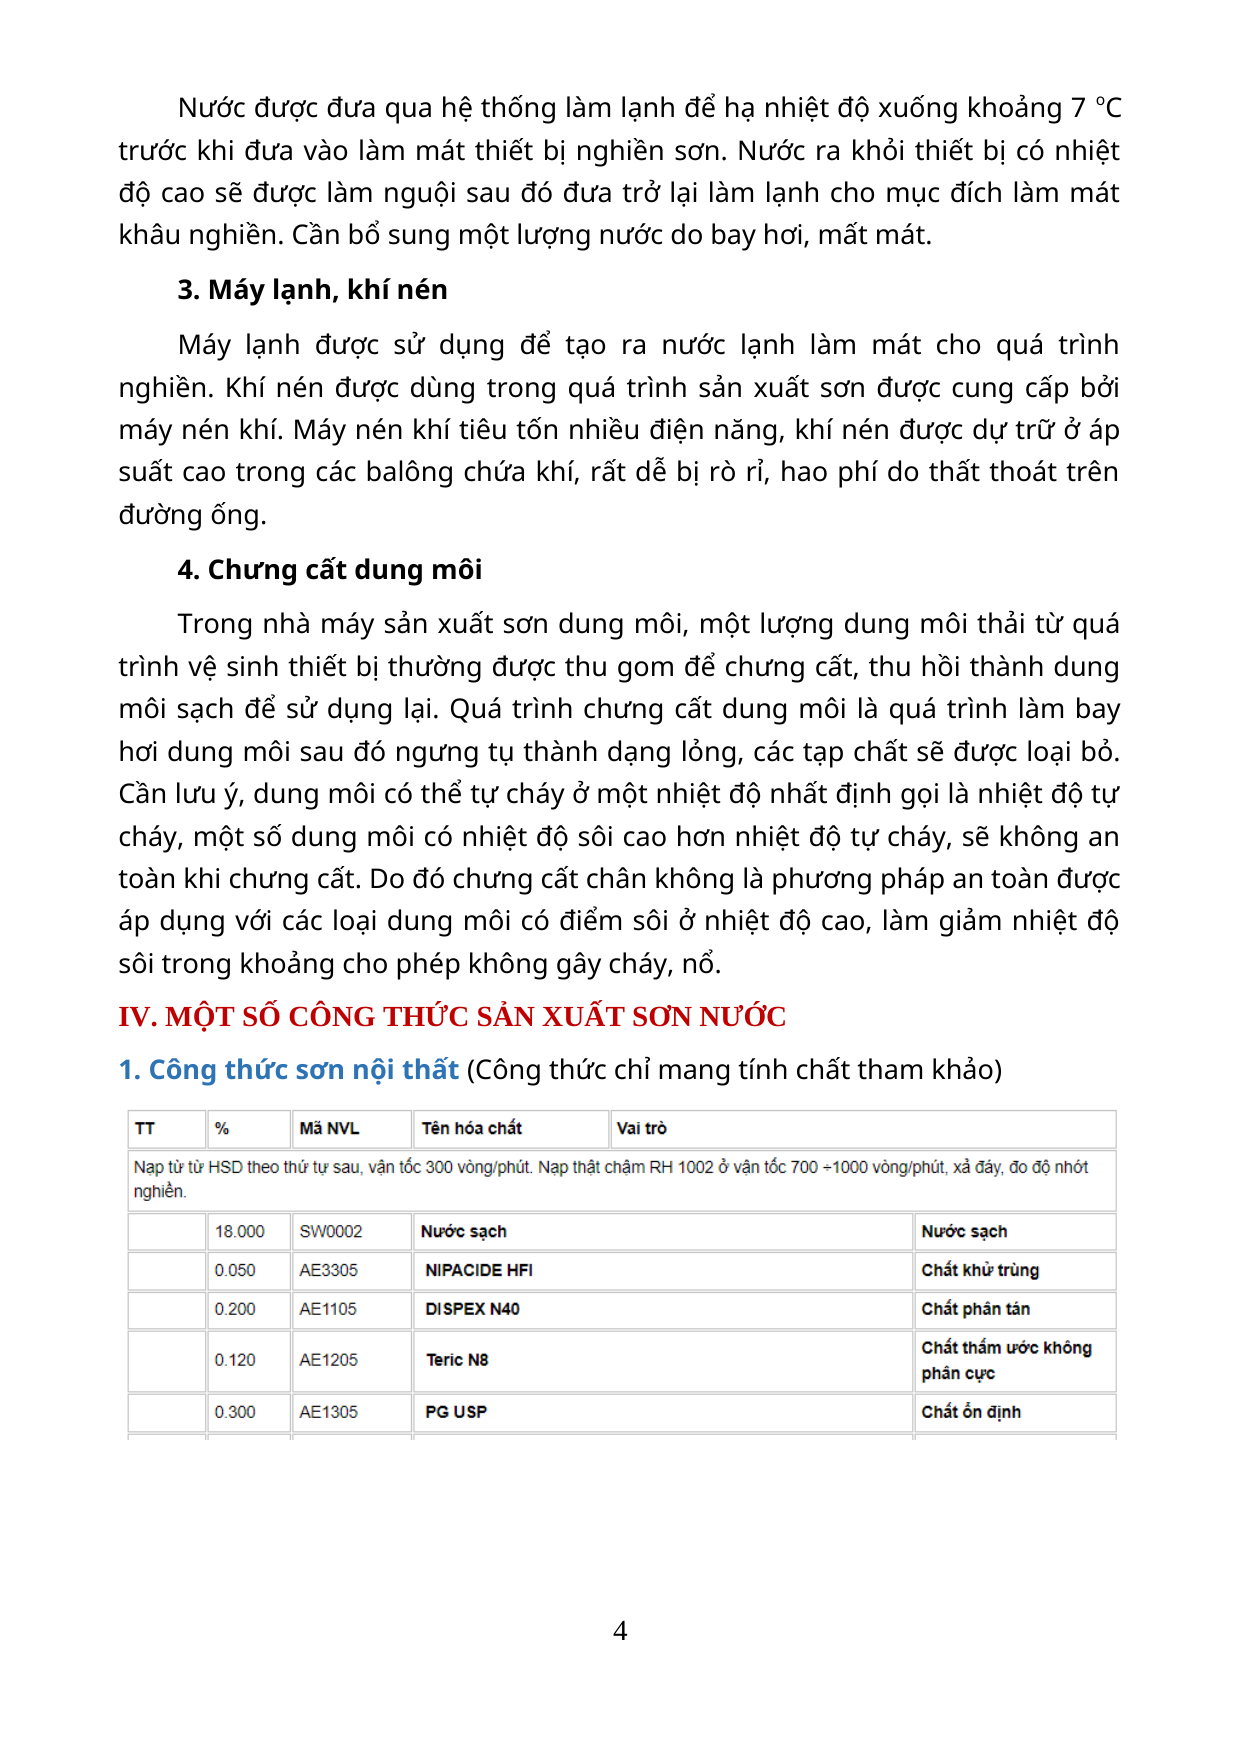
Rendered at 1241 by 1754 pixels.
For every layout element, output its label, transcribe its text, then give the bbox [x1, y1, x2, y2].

picture [118, 1105, 1123, 1440]
text 3. Máy lạnh, khí nén [118, 271, 1122, 308]
text IV. MỘT SỐ CÔNG THỨC SẢN XUẤT SƠN NƯỚC [118, 999, 1122, 1033]
text Trong nhà máy sản xuất sơn dung môi, một lượng dung môi thải từ quá trình vệ sinh thiết bị thường được thu gom để chưng cất, thu hồi thành dung môi sạch để sử dụng lại. Quá trình chưng cất dung môi là quá trình làm bay hơi dung môi sau đó ngưng tụ thành dạng lỏng, các tạp chất sẽ được loại bỏ. Cần lưu ý, dung môi có thể tự cháy ở một nhiệt độ nhất định gọi là nhiệt độ tự cháy, một số dung môi có nhiệt độ sôi cao hơn nhiệt độ tự cháy, sẽ không an toàn khi chưng cất. Do đó chưng cất chân không là phương pháp an toàn được áp dụng với các loại dung môi có điểm sôi ở nhiệt độ cao, làm giảm nhiệt độ sôi trong khoảng cho phép không gây cháy, nổ. [118, 605, 1122, 981]
text Máy lạnh được sử dụng để tạo ra nước lạnh làm mát cho quá trình nghiền. Khí nén được dùng trong quá trình sản xuất sơn được cung cấp bởi máy nén khí. Máy nén khí tiêu tốn nhiều điện năng, khí nén được dự trữ ở áp suất cao trong các balông chứa khí, rất dễ bị rò rỉ, hao phí do thất thoát trên đường ống. [118, 326, 1122, 532]
text Nước được đưa qua hệ thống làm lạnh để hạ nhiệt độ xuống khoảng 7 oC trước khi đưa vào làm mát thiết bị nghiền sơn. Nước ra khỏi thiết bị có nhiệt độ cao sẽ được làm nguội sau đó đưa trở lại làm lạnh cho mục đích làm mát khâu nghiền. Cần bổ sung một lượng nước do bay hơi, mất mát. [118, 89, 1122, 253]
text 4. Chưng cất dung môi [118, 550, 1122, 587]
text 1. Công thức sơn nội thất (Công thức chỉ mang tính chất tham khảo) [118, 1050, 1122, 1087]
